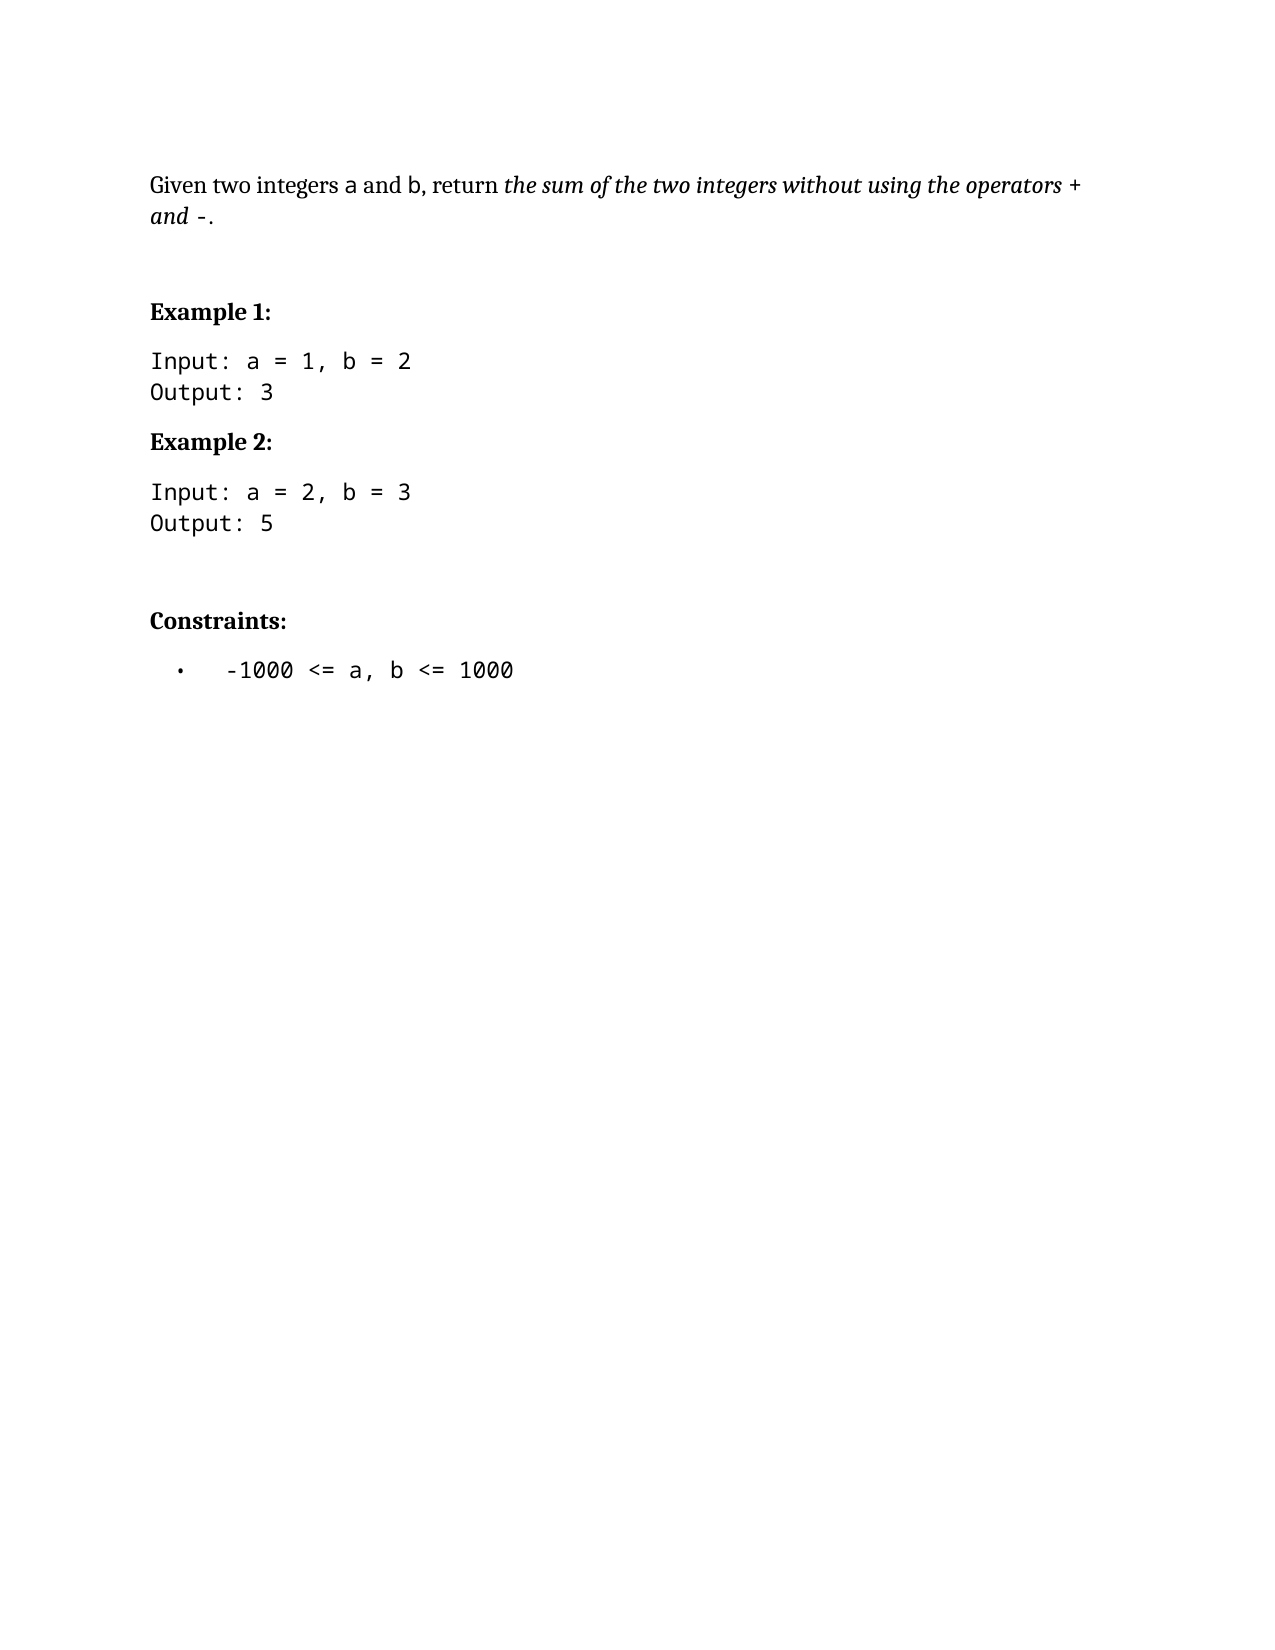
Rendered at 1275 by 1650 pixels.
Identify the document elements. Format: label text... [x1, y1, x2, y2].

text Example 2: [150, 428, 1125, 457]
text Input: a = 1, b = 2 Output: 3 [150, 345, 1125, 407]
list -1000 <= a, b <= 1000 [175, 654, 1125, 685]
text Input: a = 2, b = 3 Output: 5 [150, 476, 1125, 538]
text Given two integers a and b, return the sum of the two integers without using the operators + and -. [150, 169, 1125, 231]
text Constraints: [150, 607, 1125, 635]
text Example 1: [150, 297, 1125, 326]
